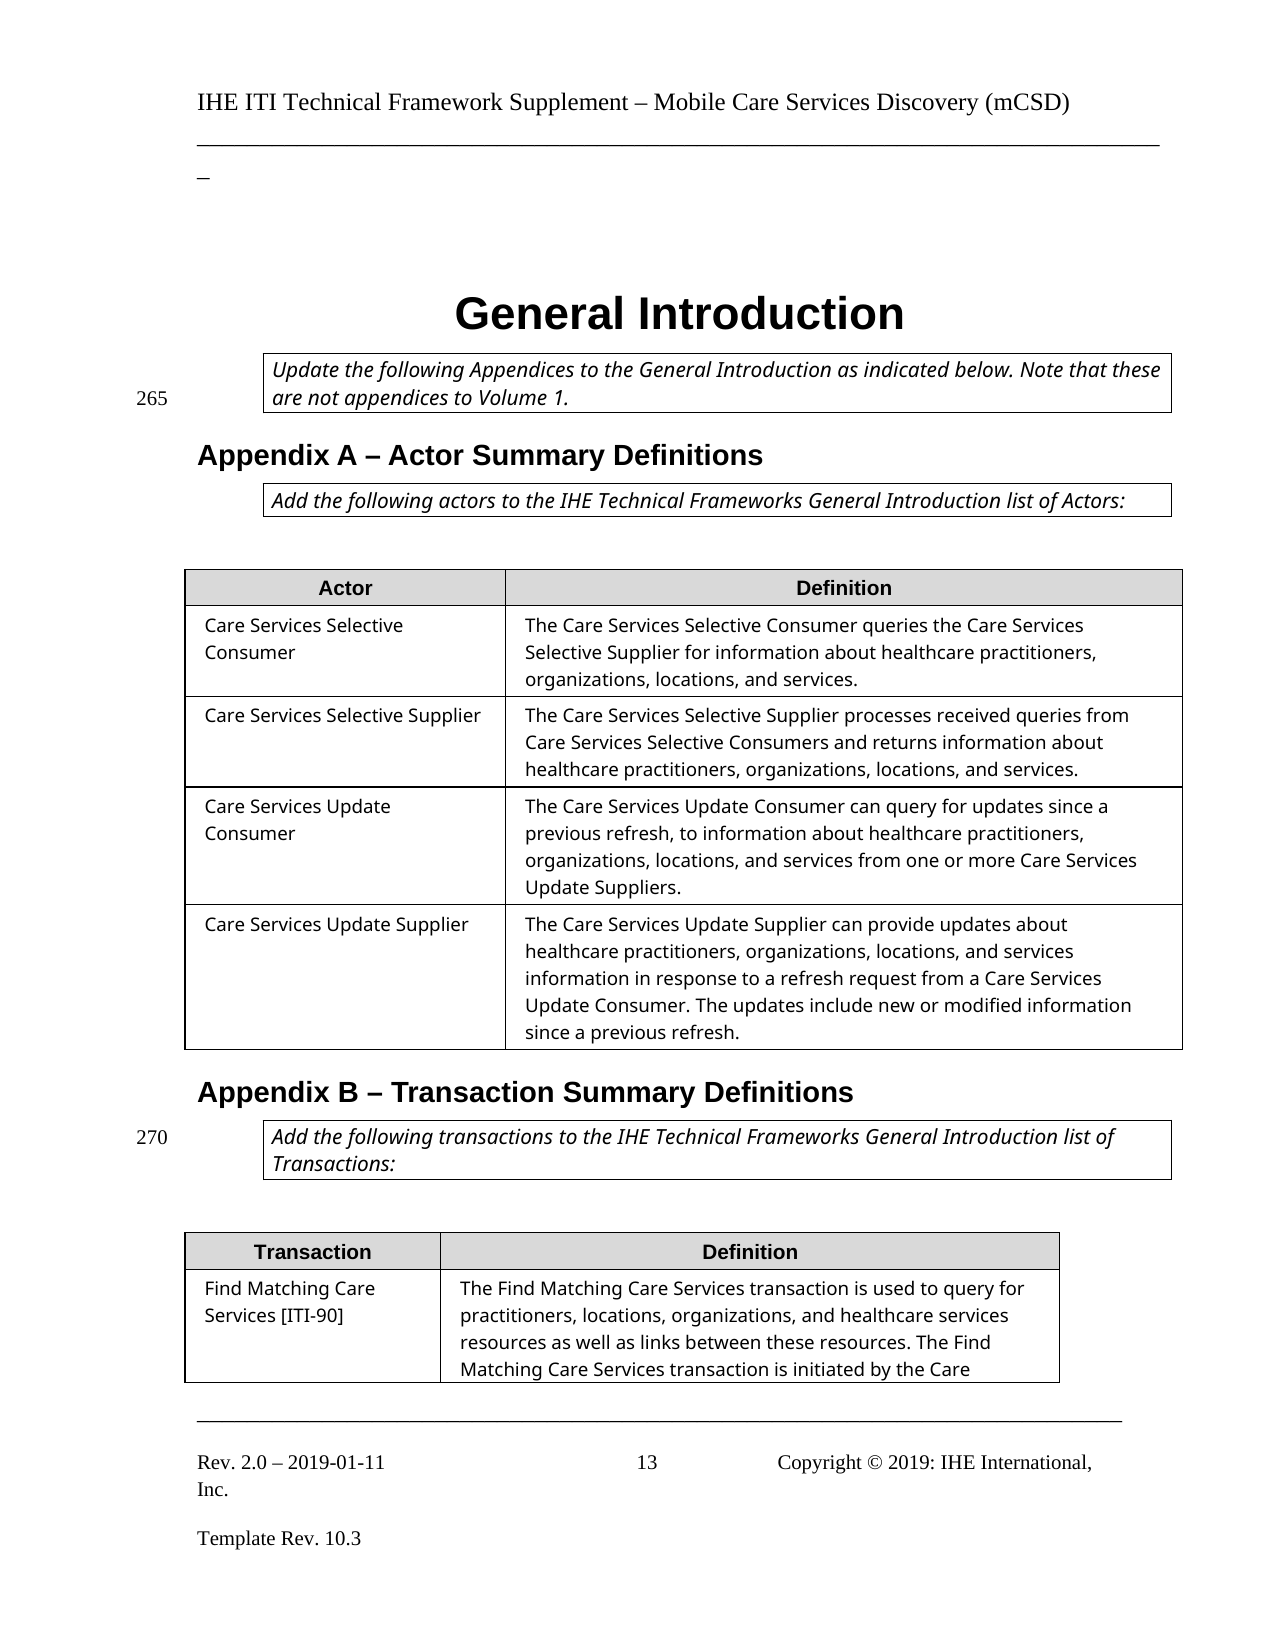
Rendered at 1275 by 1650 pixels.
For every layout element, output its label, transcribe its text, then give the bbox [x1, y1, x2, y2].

table_header Transaction [186, 1233, 440, 1269]
table_cell Care Services Selective Supplier [186, 697, 505, 786]
table_cell Care Services Update Consumer [186, 788, 505, 904]
text Add the following transactions to the IHE Technical Frameworks General Introduction list of Transactions: [264, 1121, 1171, 1179]
table_cell The Care Services Selective Consumer queries the Care Services Selective Supplier for information about healthcare practitioners, organizations, locations, and services. [506, 606, 1182, 696]
table_header Definition [506, 570, 1182, 605]
subtitle Appendix B – Transaction Summary Definitions [197, 1075, 1162, 1108]
table_cell Find Matching Care Services [ITI-90] [186, 1270, 440, 1382]
table_cell The Care Services Selective Supplier processes received queries from Care Services Selective Consumers and returns information about healthcare practitioners, organizations, locations, and services. [506, 697, 1182, 786]
table_cell Care Services Selective Consumer [186, 606, 505, 696]
title General Introduction [197, 286, 1162, 339]
table_cell The Care Services Update Supplier can provide updates about healthcare practitioners, organizations, locations, and services information in response to a refresh request from a Care Services Update Consumer. The updates include new or modified information since a previous refresh. [506, 905, 1182, 1049]
table_cell The Care Services Update Consumer can query for updates since a previous refresh, to information about healthcare practitioners, organizations, locations, and services from one or more Care Services Update Suppliers. [506, 788, 1182, 904]
subtitle Appendix A – Actor Summary Definitions [197, 438, 1162, 472]
text Update the following Appendices to the General Introduction as indicated below. Note that these are not appendices to Volume 1. [264, 354, 1171, 412]
table_header Definition [441, 1233, 1059, 1269]
table_cell Care Services Update Supplier [186, 905, 505, 1049]
text Add the following actors to the IHE Technical Frameworks General Introduction list of Actors: [264, 484, 1171, 516]
table_header Actor [186, 570, 505, 605]
